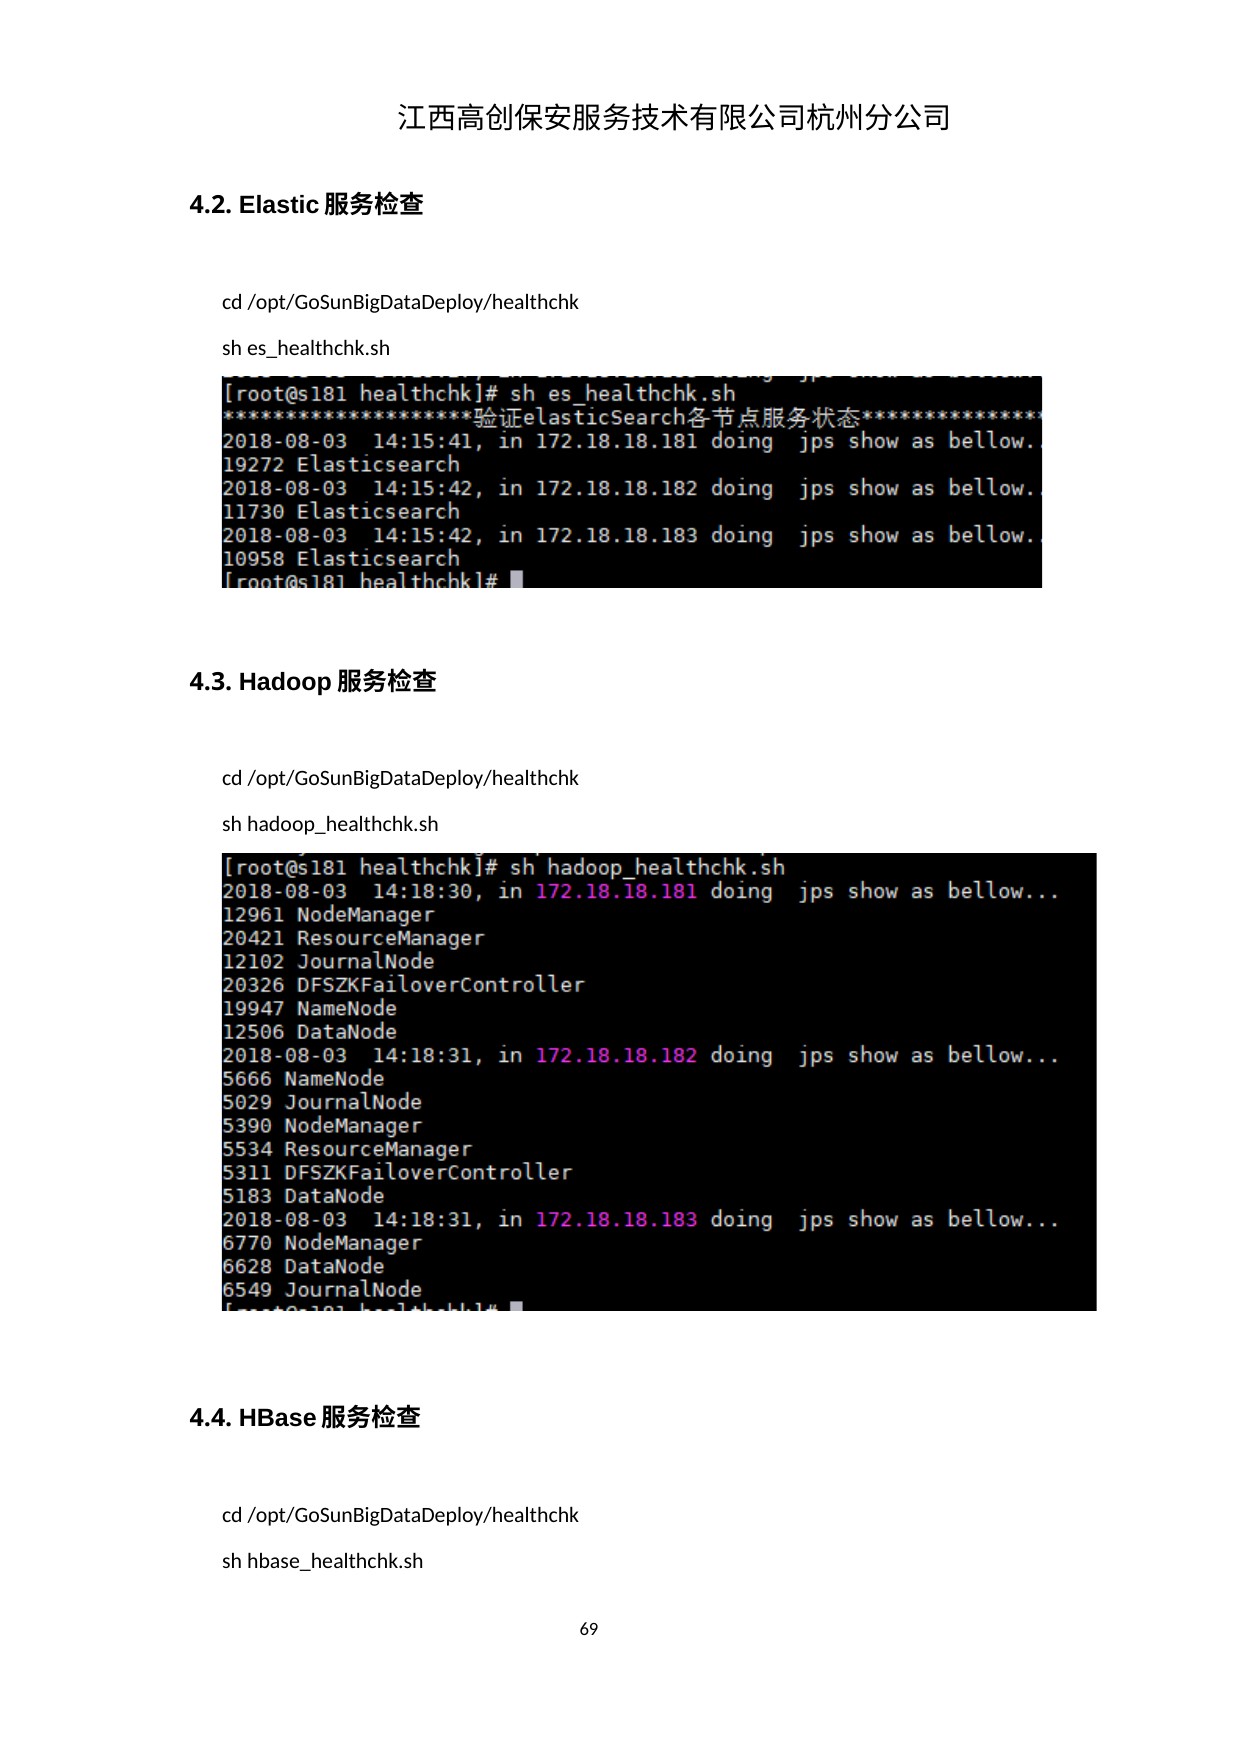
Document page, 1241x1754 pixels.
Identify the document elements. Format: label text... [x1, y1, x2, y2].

picture [221, 853, 1097, 1311]
text cd /opt/GoSunBigDataDeploy/healthchk [222, 285, 1128, 317]
text sh hbase_healthchk.sh [222, 1544, 1128, 1577]
subtitle Hadoop服务检查 [112, 647, 1128, 712]
text cd /opt/GoSunBigDataDeploy/healthchk [222, 762, 1128, 794]
subtitle HBase服务检查 [112, 1383, 1128, 1448]
text cd /opt/GoSunBigDataDeploy/healthchk [222, 1498, 1128, 1531]
text sh es_healthchk.sh [222, 331, 1128, 363]
picture [221, 376, 1043, 588]
text sh hadoop_healthchk.sh [222, 807, 1128, 840]
subtitle Elastic服务检查 [112, 170, 1128, 235]
